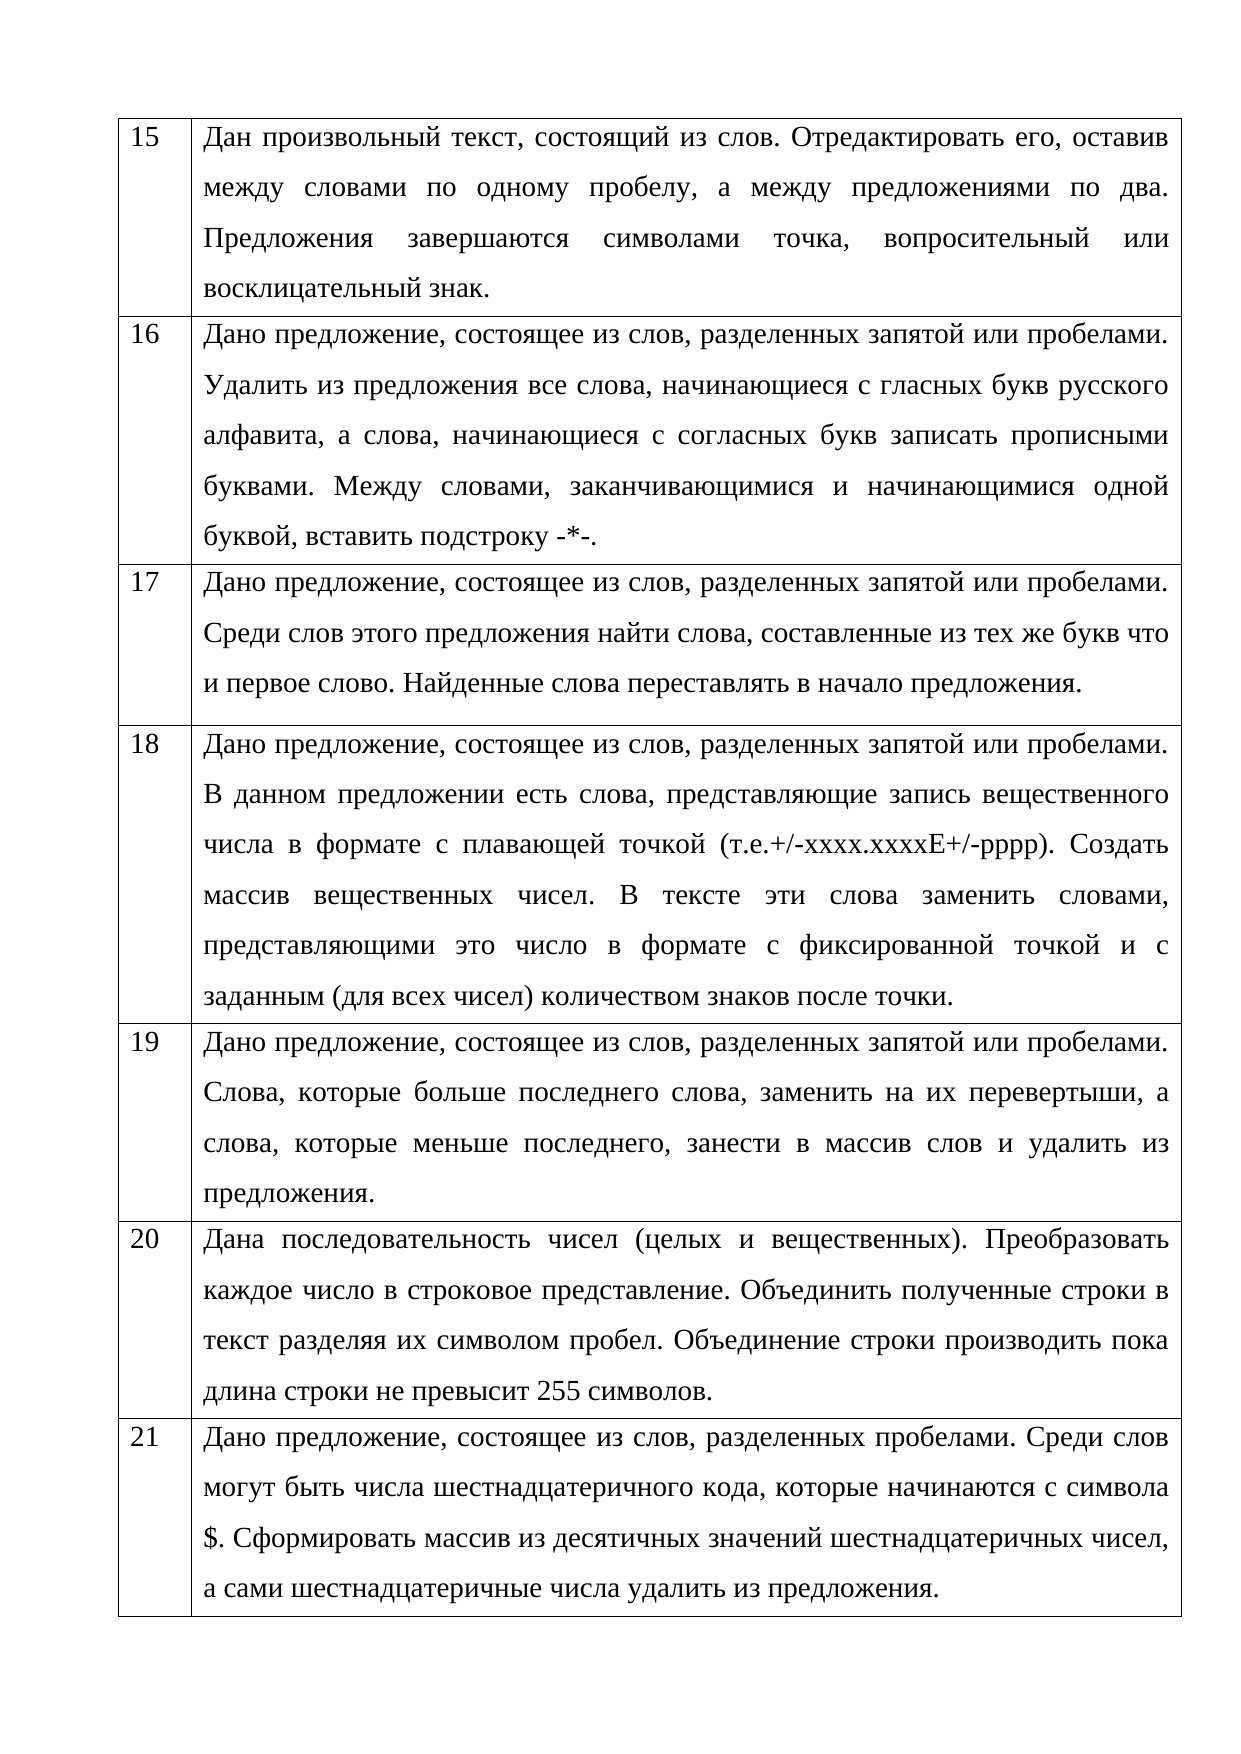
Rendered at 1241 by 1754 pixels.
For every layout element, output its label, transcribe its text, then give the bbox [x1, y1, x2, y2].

table_cell 19 [119, 1024, 191, 1221]
table_cell Дано предложение, состоящее из слов, разделенных запятой или пробелами. Удалить из предложения все слова, начинающиеся с гласных букв русского алфавита, а слова, начинающиеся с согласных букв записать прописными буквами. Между словами, заканчивающимися и начинающимися одной буквой, вставить подстроку -*-. [192, 317, 1181, 563]
table_cell 17 [119, 565, 191, 725]
table_cell Дано предложение, состоящее из слов, разделенных пробелами. Среди слов могут быть числа шестнадцатеричного кода, которые начинаются с символа $. Сформировать массив из десятичных значений шестнадцатеричных чисел, а сами шестнадцатеричные числа удалить из предложения. [192, 1419, 1181, 1616]
table_cell 18 [119, 726, 191, 1023]
table_cell 20 [119, 1222, 191, 1418]
table_cell Дан произвольный текст, состоящий из слов. Отредактировать его, оставив между словами по одному пробелу, а между предложениями по два. Предложения завершаются символами точка, вопросительный или восклицательный знак. [192, 119, 1181, 316]
table_cell Дано предложение, состоящее из слов, разделенных запятой или пробелами. В данном предложении есть слова, представляющие запись вещественного числа в формате с плавающей точкой (т.е.+/-хххх.ххххЕ+/-рррр). Создать массив вещественных чисел. В тексте эти слова заменить словами, представляющими это число в формате с фиксированной точкой и с заданным (для всех чисел) количеством знаков после точки. [192, 726, 1181, 1023]
table_cell 15 [119, 119, 191, 316]
table_cell 16 [119, 317, 191, 563]
table_cell Дано предложение, состоящее из слов, разделенных запятой или пробелами. Слова, которые больше последнего слова, заменить на их перевертыши, а слова, которые меньше последнего, занести в массив слов и удалить из предложения. [192, 1024, 1181, 1221]
table_cell Дано предложение, состоящее из слов, разделенных запятой или пробелами. Среди слов этого предложения найти слова, составленные из тех же букв что и первое слово. Найденные слова переставлять в начало предложения. [192, 565, 1181, 725]
table_cell Дана последовательность чисел (целых и вещественных). Преобразовать каждое число в строковое представление. Объединить полученные строки в текст разделяя их символом пробел. Объединение строки производить пока длина строки не превысит 255 символов. [192, 1222, 1181, 1418]
table_cell 21 [119, 1419, 191, 1616]
